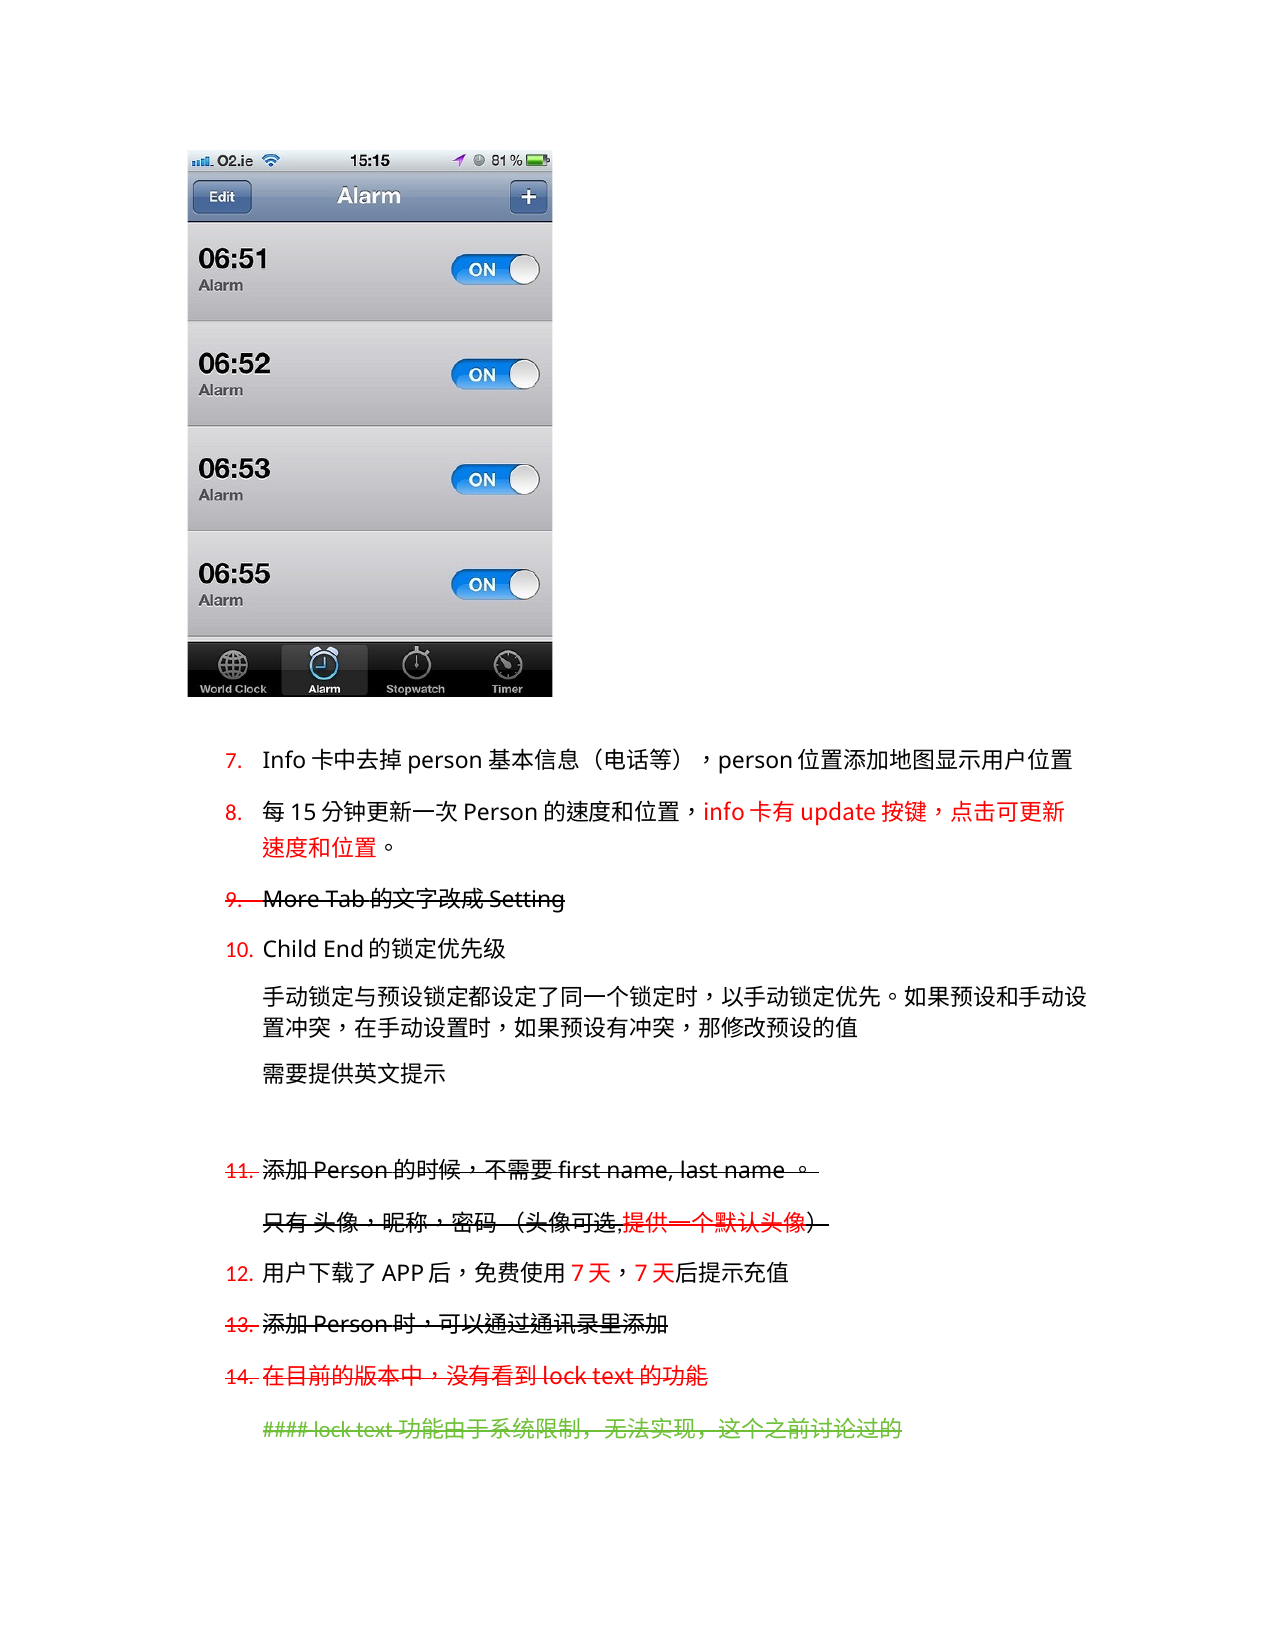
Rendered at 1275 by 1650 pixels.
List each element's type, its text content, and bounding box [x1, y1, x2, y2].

list 在目前的版本中，没有看到 lock text 的功能 [225, 1358, 1087, 1391]
list More Tab的文字改成Setting [225, 883, 1087, 914]
picture [187, 150, 553, 697]
list #### lock text 功能由于系统限制，无法实现，这个之前讨论过的 [262, 1411, 1087, 1444]
list Info卡中去掉person 基本信息（电话等），person位置添加地图显示用户位置 [225, 744, 1087, 775]
list 添加Person的时候，不需要first name, last name 。 [225, 1154, 1087, 1186]
list Child End的锁定优先级 [225, 933, 1087, 964]
list 用户下载了APP后，免费使用7天，7天后提示充值 [225, 1257, 1087, 1288]
list 需要提供英文提示 [262, 1061, 1087, 1088]
list 添加Person时，可以通过通讯录里添加 [225, 1308, 1087, 1339]
list 每15分钟更新一次Person的速度和位置，info卡有update 按键，点击可更新速度和位置。 [225, 794, 1087, 863]
list 手动锁定与预设锁定都设定了同一个锁定时，以手动锁定优先。如果预设和手动设置冲突，在手动设置时，如果预设有冲突，那修改预设的值 [262, 983, 1087, 1042]
list 只有 头像，昵称，密码 （头像可选,提供一个默认头像） [262, 1205, 1087, 1238]
